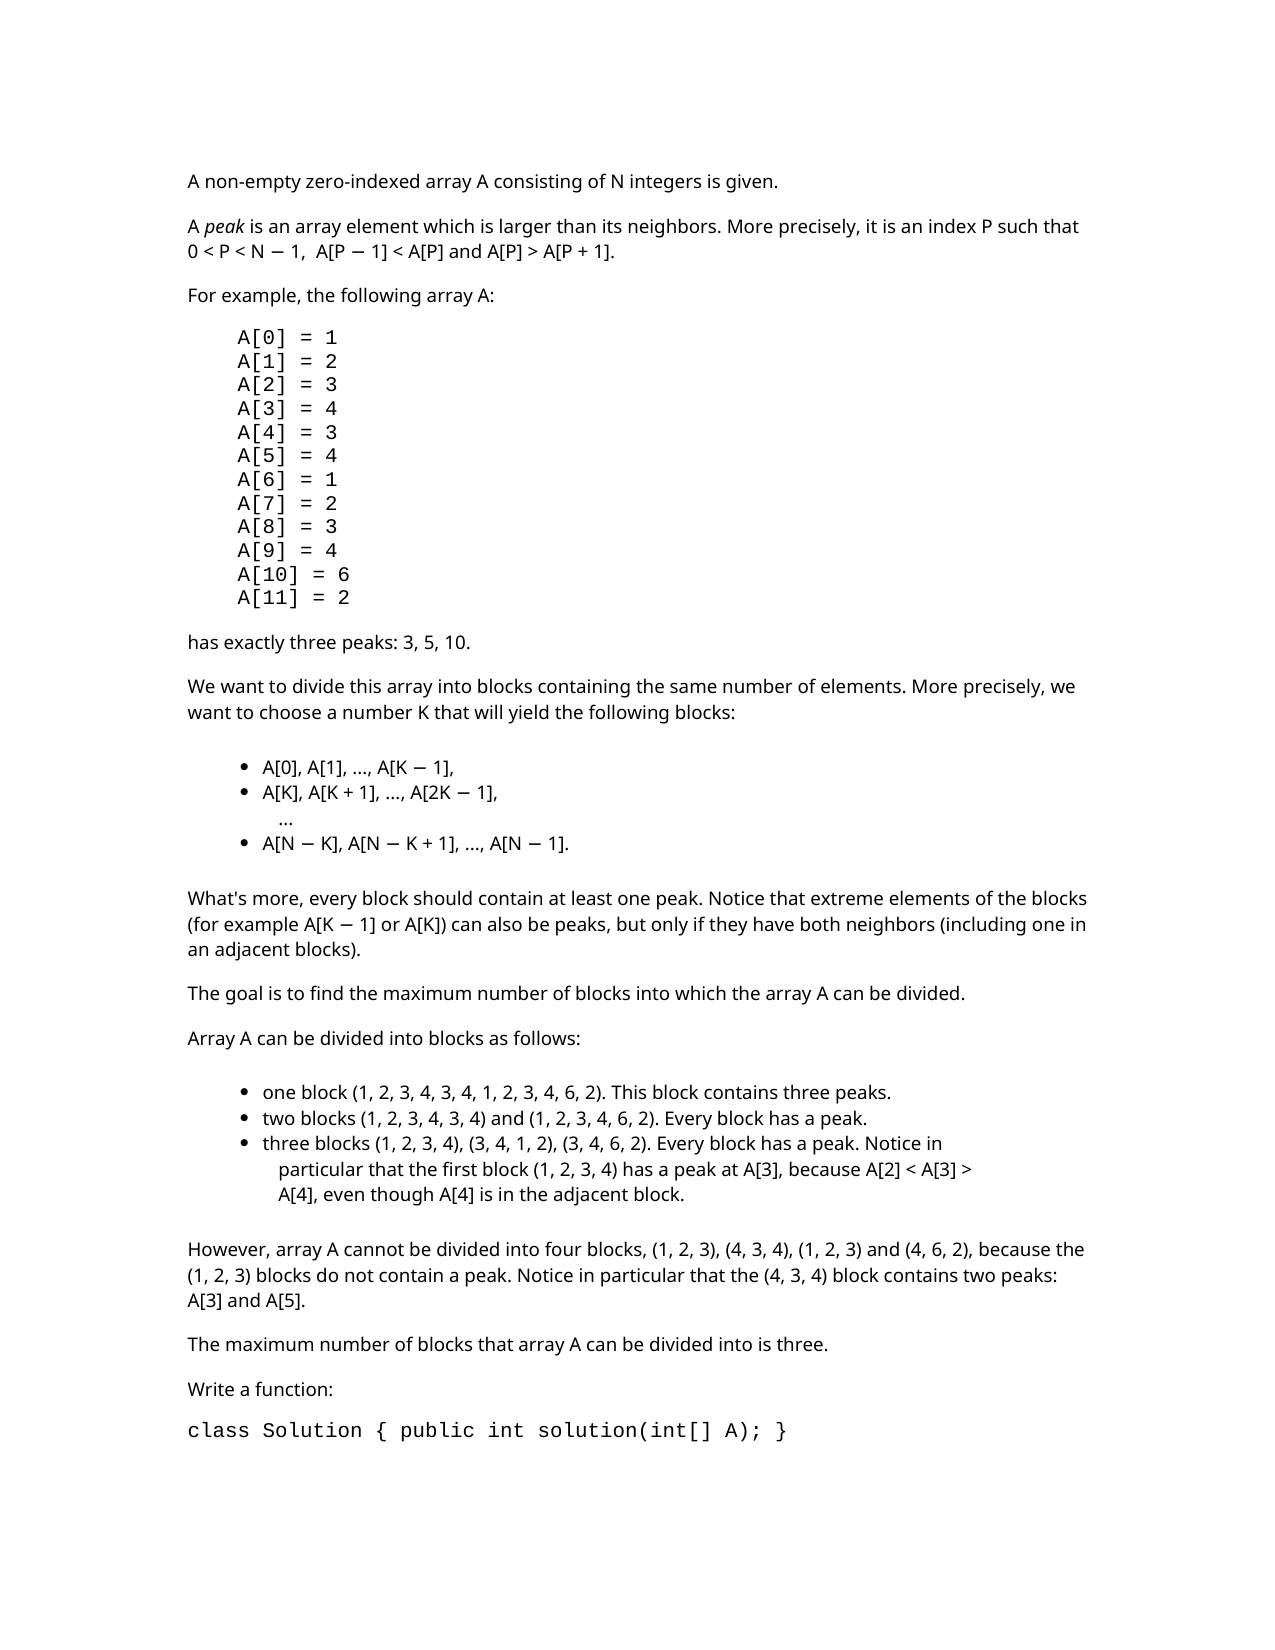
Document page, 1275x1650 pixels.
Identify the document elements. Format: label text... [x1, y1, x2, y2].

text A[5] = 4 [187, 445, 1087, 469]
text A non-empty zero-indexed array A consisting of N integers is given. [187, 169, 1087, 194]
text A[8] = 3 [187, 516, 1087, 540]
text A[10] = 6 [187, 563, 1087, 587]
list two blocks (1, 2, 3, 4, 3, 4) and (1, 2, 3, 4, 6, 2). Every block has a peak. [241, 1105, 997, 1131]
text A[4] = 3 [187, 422, 1087, 445]
text However, array A cannot be divided into four blocks, (1, 2, 3), (4, 3, 4), (1, 2, 3) and (4, 6, 2), because the (1, 2, 3) blocks do not contain a peak. Notice in particular that the (4, 3, 4) block contains two peaks: A[3] and A[5]. [187, 1236, 1087, 1313]
text We want to divide this array into blocks containing the same number of elements. More precisely, we want to choose a number K that will yield the following blocks: [187, 674, 1087, 725]
text The goal is to find the maximum number of blocks into which the array A can be divided. [187, 981, 1087, 1006]
text The maximum number of blocks that array A can be divided into is three. [187, 1332, 1087, 1357]
text A[1] = 2 [187, 351, 1087, 374]
text A[0] = 1 [187, 327, 1087, 351]
text class Solution { public int solution(int[] A); } [187, 1420, 1087, 1444]
text A[7] = 2 [187, 493, 1087, 516]
list one block (1, 2, 3, 4, 3, 4, 1, 2, 3, 4, 6, 2). This block contains three peaks. [241, 1079, 997, 1105]
text A peak is an array element which is larger than its neighbors. More precisely, it is an index P such that 0 < P < N − 1, A[P − 1] < A[P] and A[P] > A[P + 1]. [187, 213, 1087, 264]
text A[11] = 2 [187, 587, 1087, 611]
text A[2] = 3 [187, 374, 1087, 398]
list A[0], A[1], ..., A[K − 1], [241, 754, 997, 779]
text has exactly three peaks: 3, 5, 10. [187, 629, 1087, 655]
text A[9] = 4 [187, 540, 1087, 563]
text For example, the following array A: [187, 283, 1087, 308]
text What's more, every block should contain at least one peak. Notice that extreme elements of the blocks (for example A[K − 1] or A[K]) can also be peaks, but only if they have both neighbors (including one in an adjacent blocks). [187, 885, 1087, 962]
list A[K], A[K + 1], ..., A[2K − 1], ... [241, 779, 997, 831]
text A[3] = 4 [187, 398, 1087, 422]
list three blocks (1, 2, 3, 4), (3, 4, 1, 2), (3, 4, 6, 2). Every block has a peak. Notice in particular that the first block (1, 2, 3, 4) has a peak at A[3], because A[2] < A[3] > A[4], even though A[4] is in the adjacent block. [241, 1131, 997, 1207]
list A[N − K], A[N − K + 1], ..., A[N − 1]. [241, 831, 997, 856]
text A[6] = 1 [187, 469, 1087, 493]
text Write a function: [187, 1376, 1087, 1401]
text Array A can be divided into blocks as follows: [187, 1025, 1087, 1050]
